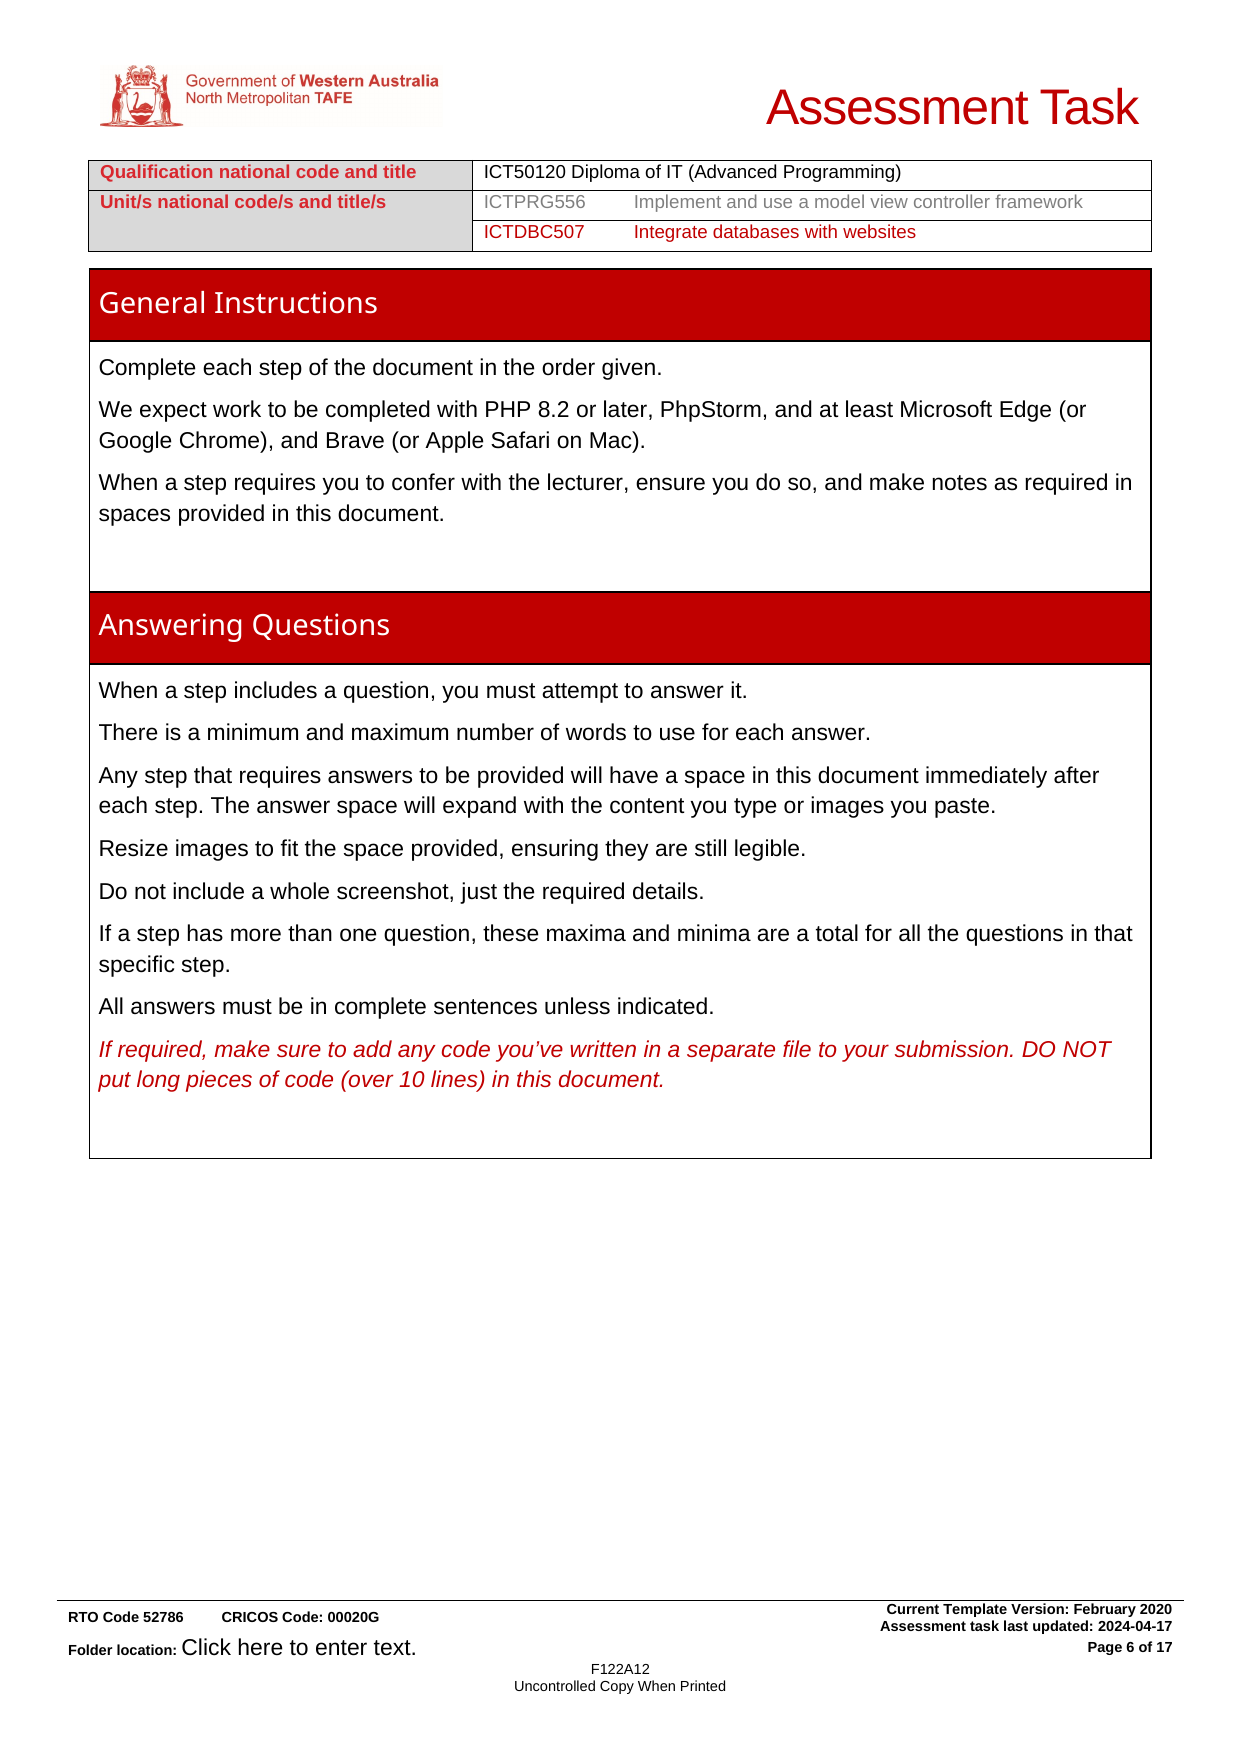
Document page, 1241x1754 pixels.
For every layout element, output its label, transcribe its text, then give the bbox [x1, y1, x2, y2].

table_cell General Instructions [90, 270, 1150, 340]
table_cell Answering Questions [90, 593, 1150, 663]
table_cell When a step includes a question, you must attempt to answer it. There is a minimum and maximum number of words to use for each answer. Any step that requires answers to be provided will have a space in this document immediately after each step. The answer space will expand with the content you type or images you paste. Resize images to fit the space provided, ensuring they are still legible. Do not include a whole screenshot, just the required details. If a step has more than one question, these maxima and minima are a total for all the questions in that specific step. All answers must be in complete sentences unless indicated. If required, make sure to add any code you’ve written in a separate file to your submission. DO NOT put long pieces of code (over 10 lines) in this document. [90, 665, 1150, 1157]
table_cell Complete each step of the document in the order given. We expect work to be completed with PHP 8.2 or later, PhpStorm, and at least Microsoft Edge (or Google Chrome), and Brave (or Apple Safari on Mac). When a step requires you to confer with the lecturer, ensure you do so, and make notes as required in spaces provided in this document. [90, 342, 1150, 591]
picture [100, 65, 443, 127]
